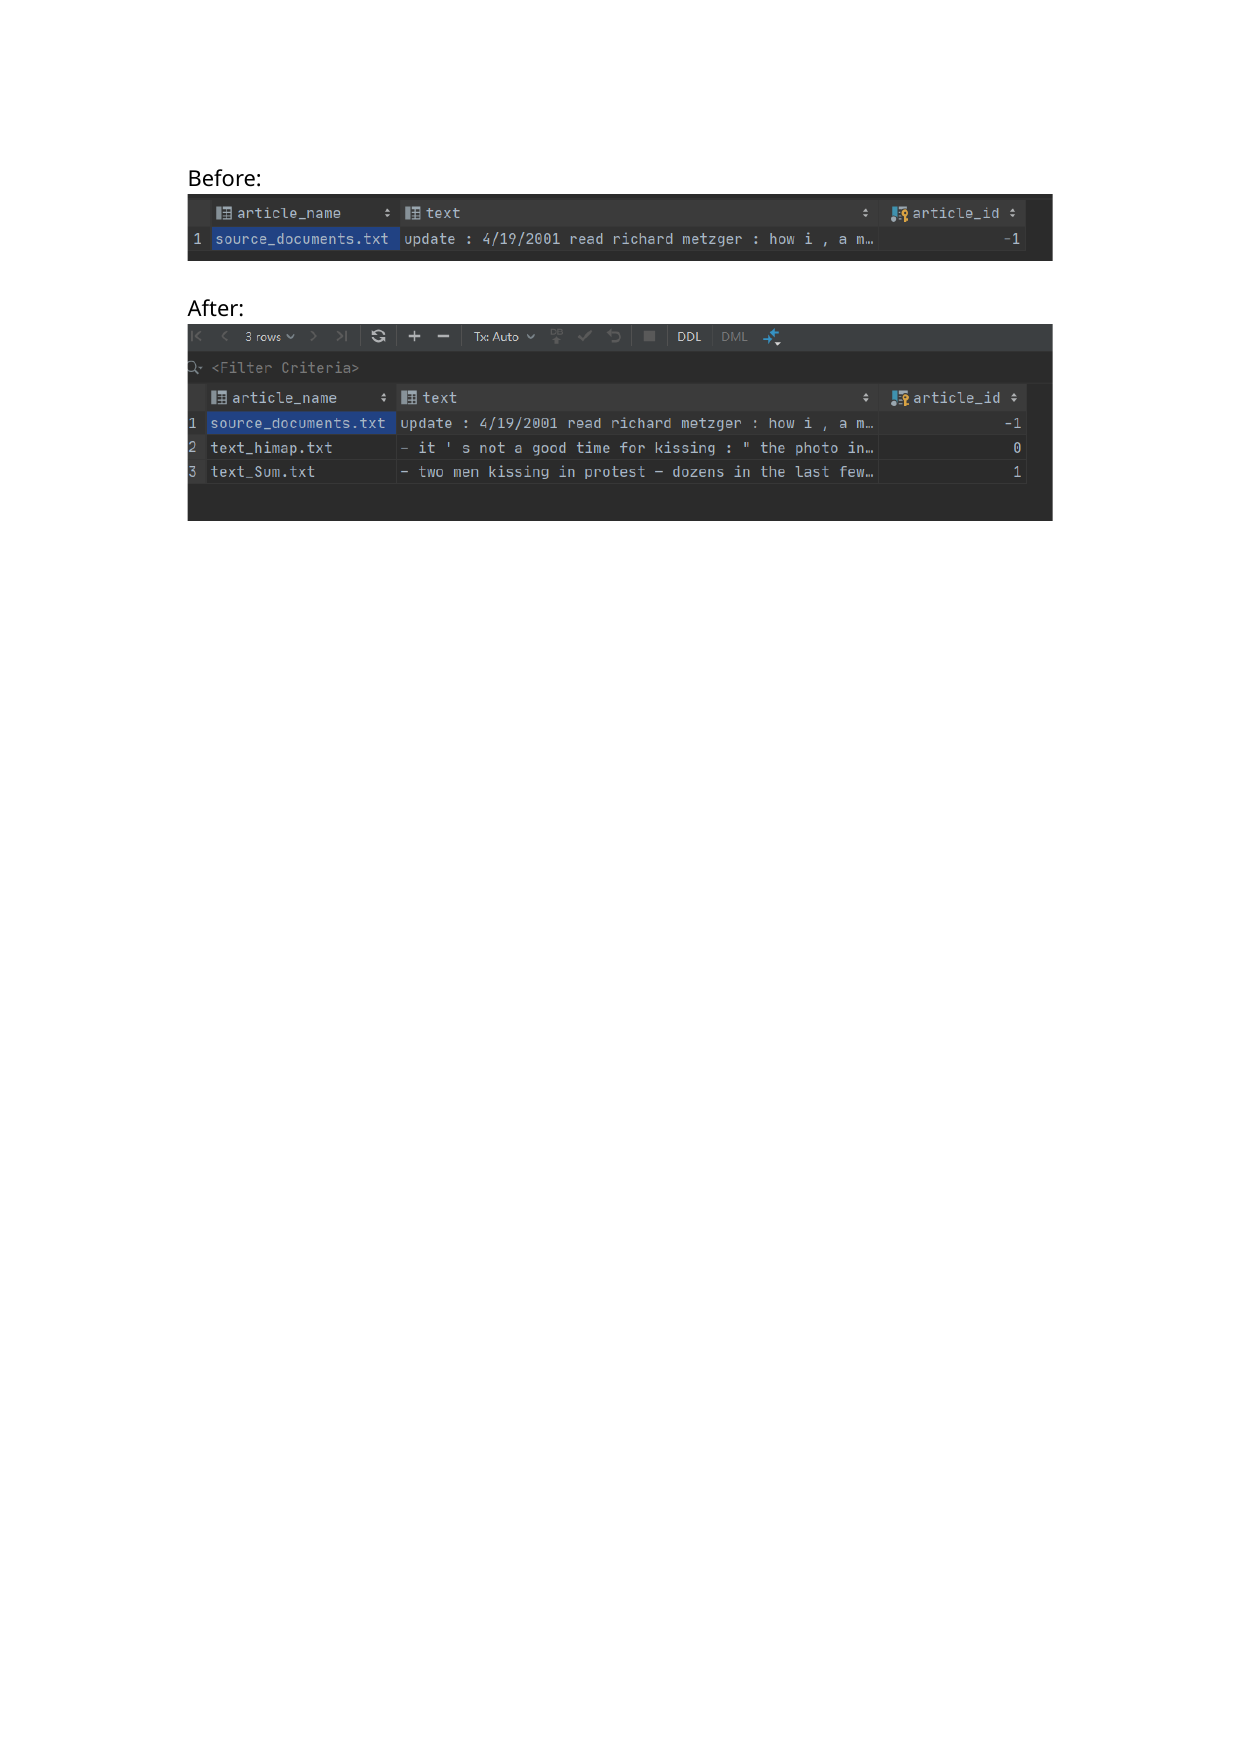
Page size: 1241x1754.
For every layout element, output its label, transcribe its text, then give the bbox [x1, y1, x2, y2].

text Before: [187, 162, 1053, 194]
picture [187, 194, 1053, 261]
picture [187, 324, 1053, 521]
text After: [187, 292, 1053, 324]
